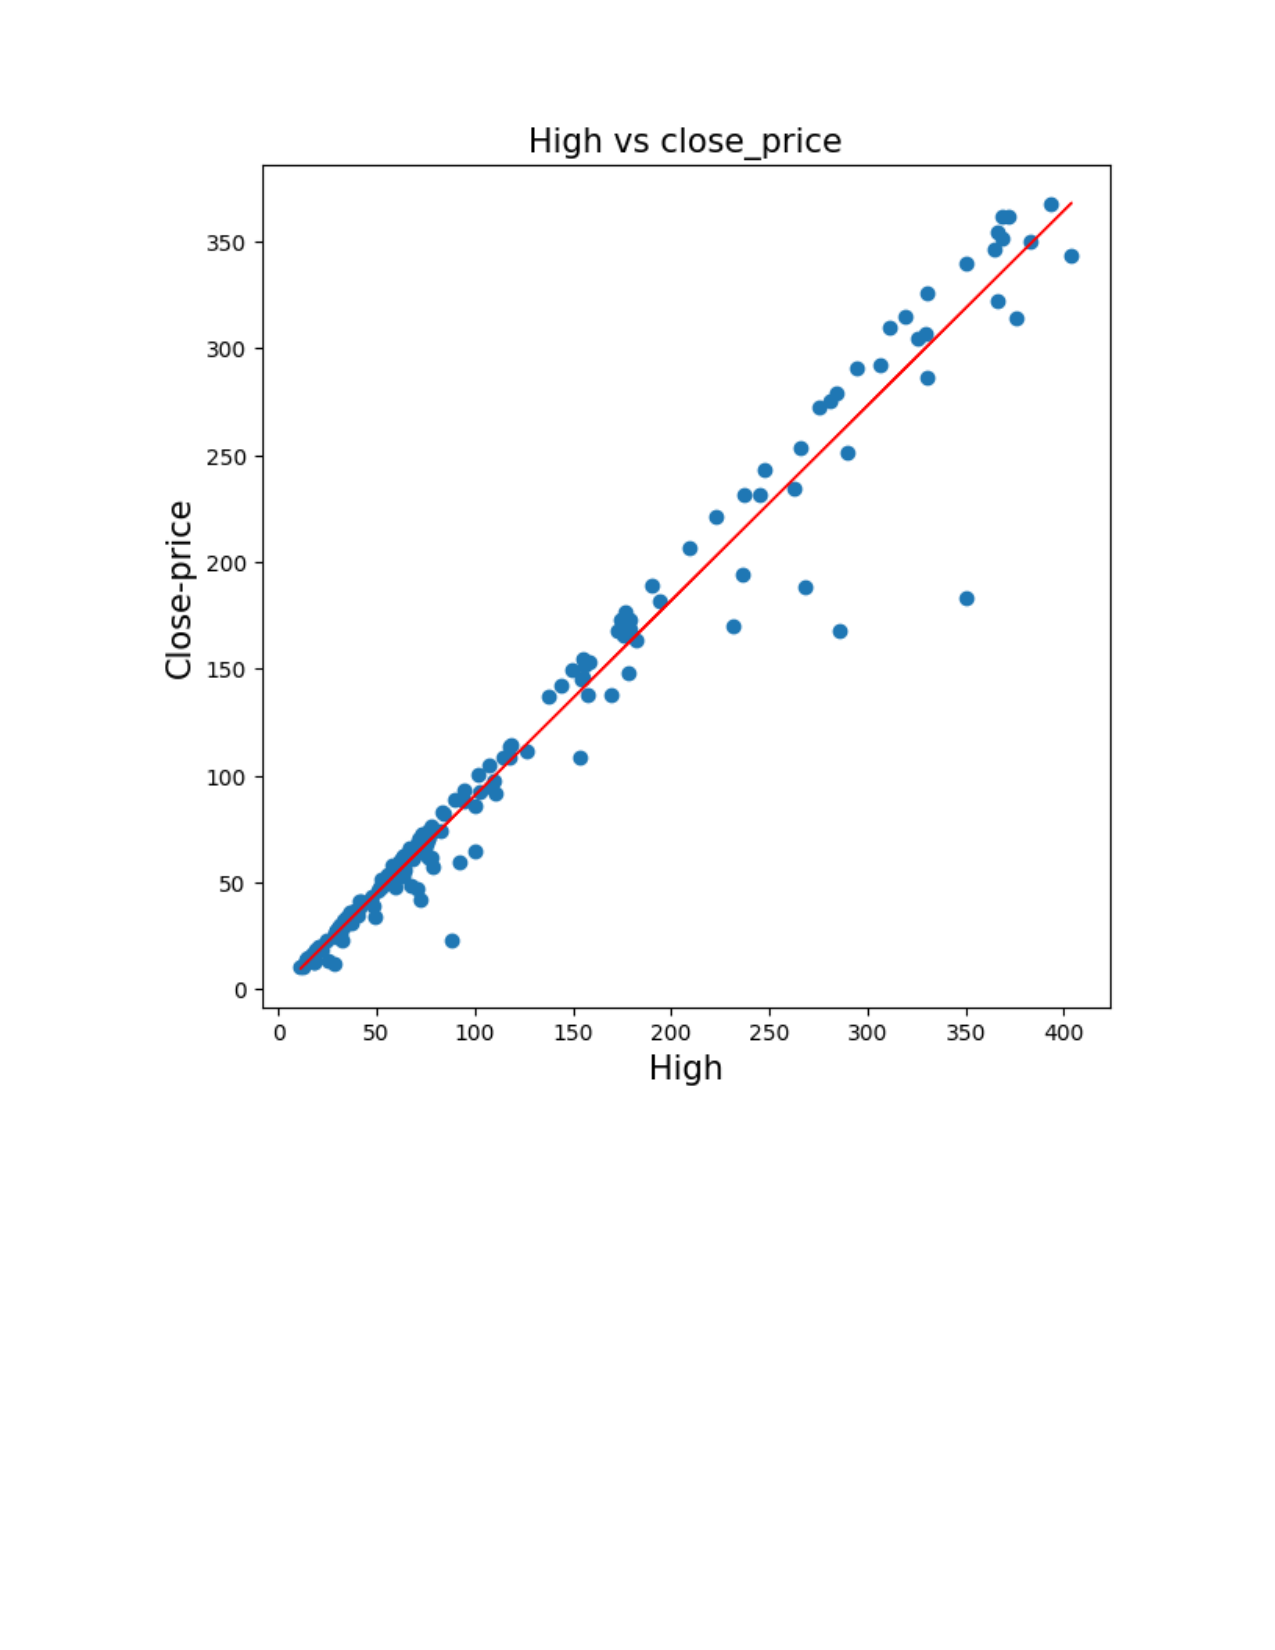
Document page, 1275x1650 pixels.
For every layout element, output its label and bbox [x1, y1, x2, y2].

picture [150, 112, 1125, 1100]
